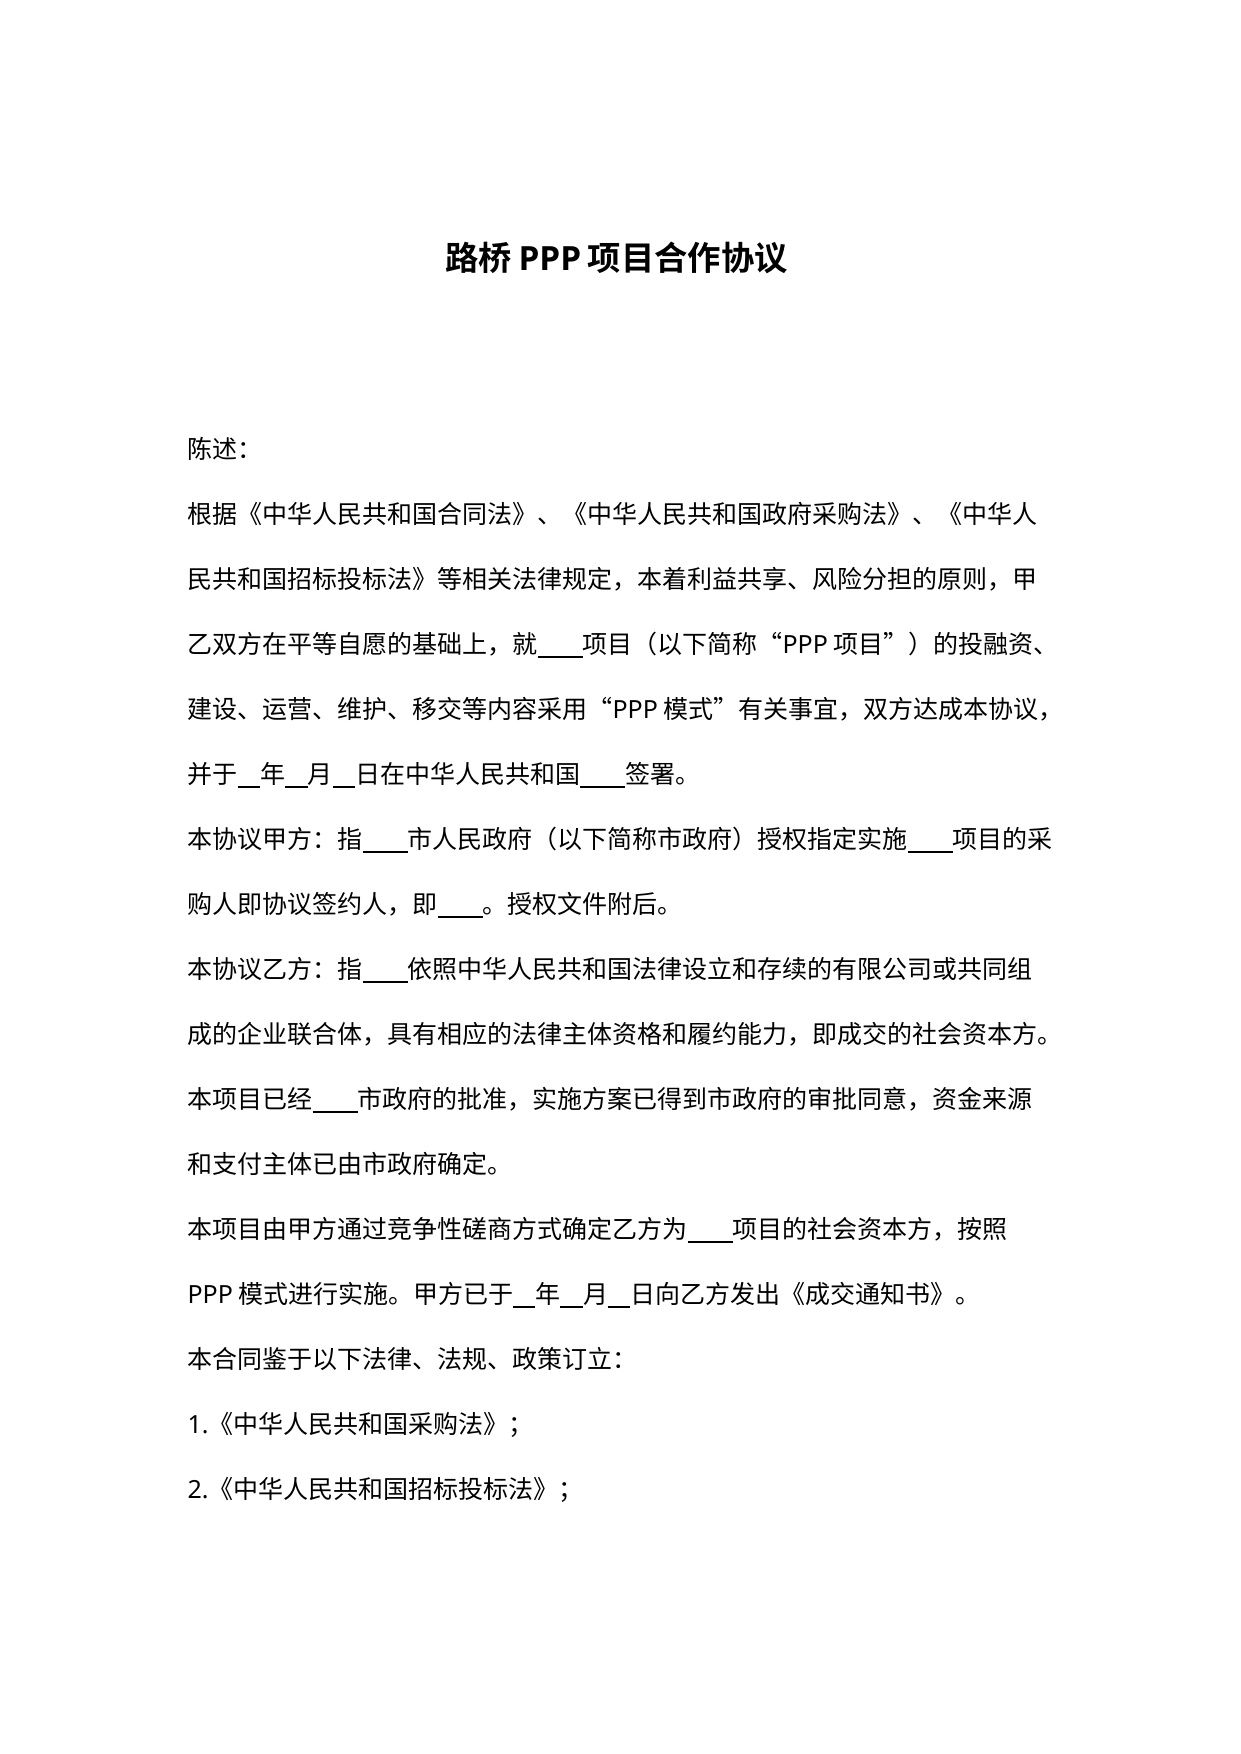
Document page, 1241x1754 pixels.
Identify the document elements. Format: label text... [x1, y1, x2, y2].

text 2.《中华人民共和国招标投标法》； [187, 1455, 1053, 1520]
text 本协议甲方：指 市人民政府（以下简称市政府）授权指定实施 项目的采购人即协议签约人，即 。授权文件附后。 [187, 805, 1053, 935]
subtitle 路桥PPP项目合作协议 [187, 224, 1053, 289]
text 本项目由甲方通过竞争性磋商方式确定乙方为 项目的社会资本方，按照PPP模式进行实施。甲方已于 年 月 日向乙方发出《成交通知书》。 [187, 1195, 1053, 1325]
text 1.《中华人民共和国采购法》； [187, 1390, 1053, 1455]
text 本协议乙方：指 依照中华人民共和国法律设立和存续的有限公司或共同组成的企业联合体，具有相应的法律主体资格和履约能力，即成交的社会资本方。 [187, 935, 1053, 1065]
text 陈述： [187, 415, 1053, 480]
text 本项目已经 市政府的批准，实施方案已得到市政府的审批同意，资金来源和支付主体已由市政府确定。 [187, 1065, 1053, 1195]
text 根据《中华人民共和国合同法》、《中华人民共和国政府采购法》、《中华人民共和国招标投标法》等相关法律规定，本着利益共享、风险分担的原则，甲乙双方在平等自愿的基础上，就 项目（以下简称“PPP项目”）的投融资、建设、运营、维护、移交等内容采用“PPP模式”有关事宜，双方达成本协议，并于 年 月 日在中华人民共和国 签署。 [187, 480, 1053, 805]
text 本合同鉴于以下法律、法规、政策订立： [187, 1325, 1053, 1390]
